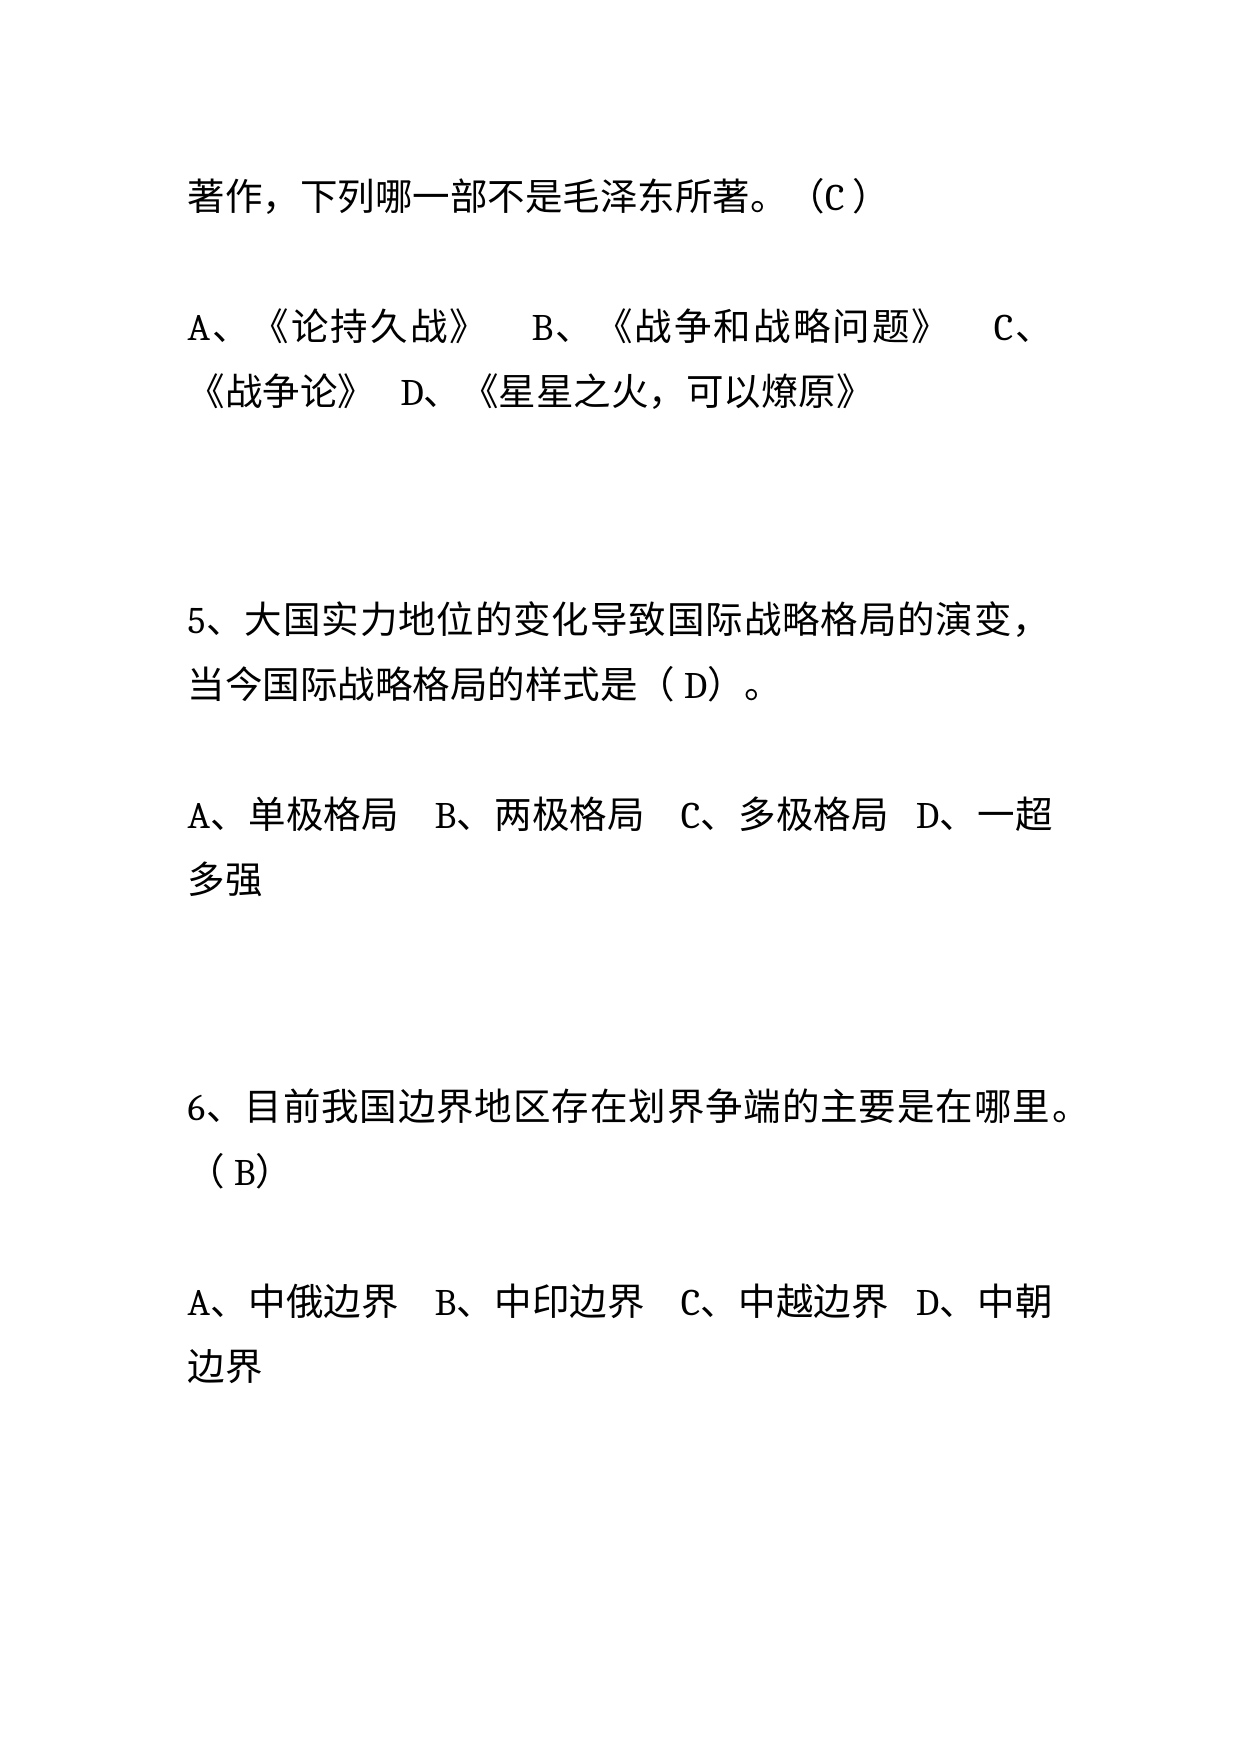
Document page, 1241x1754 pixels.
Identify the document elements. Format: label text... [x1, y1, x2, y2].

text 6、目前我国边界地区存在划界争端的主要是在哪里。（ B） [187, 1072, 1053, 1202]
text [187, 162, 1053, 227]
text A、单极格局 B、两极格局 C、多极格局 D、一超多强 [187, 779, 1053, 909]
text 5、大国实力地位的变化导致国际战略格局的演变，当今国际战略格局的样式是（ D）。 [187, 584, 1053, 714]
text A、《论持久战》 B、《战争和战略问题》 C、《战争论》 D、《星星之火，可以燎原》 [187, 292, 1053, 422]
text A、中俄边界 B、中印边界 C、中越边界 D、中朝边界 [187, 1267, 1053, 1397]
